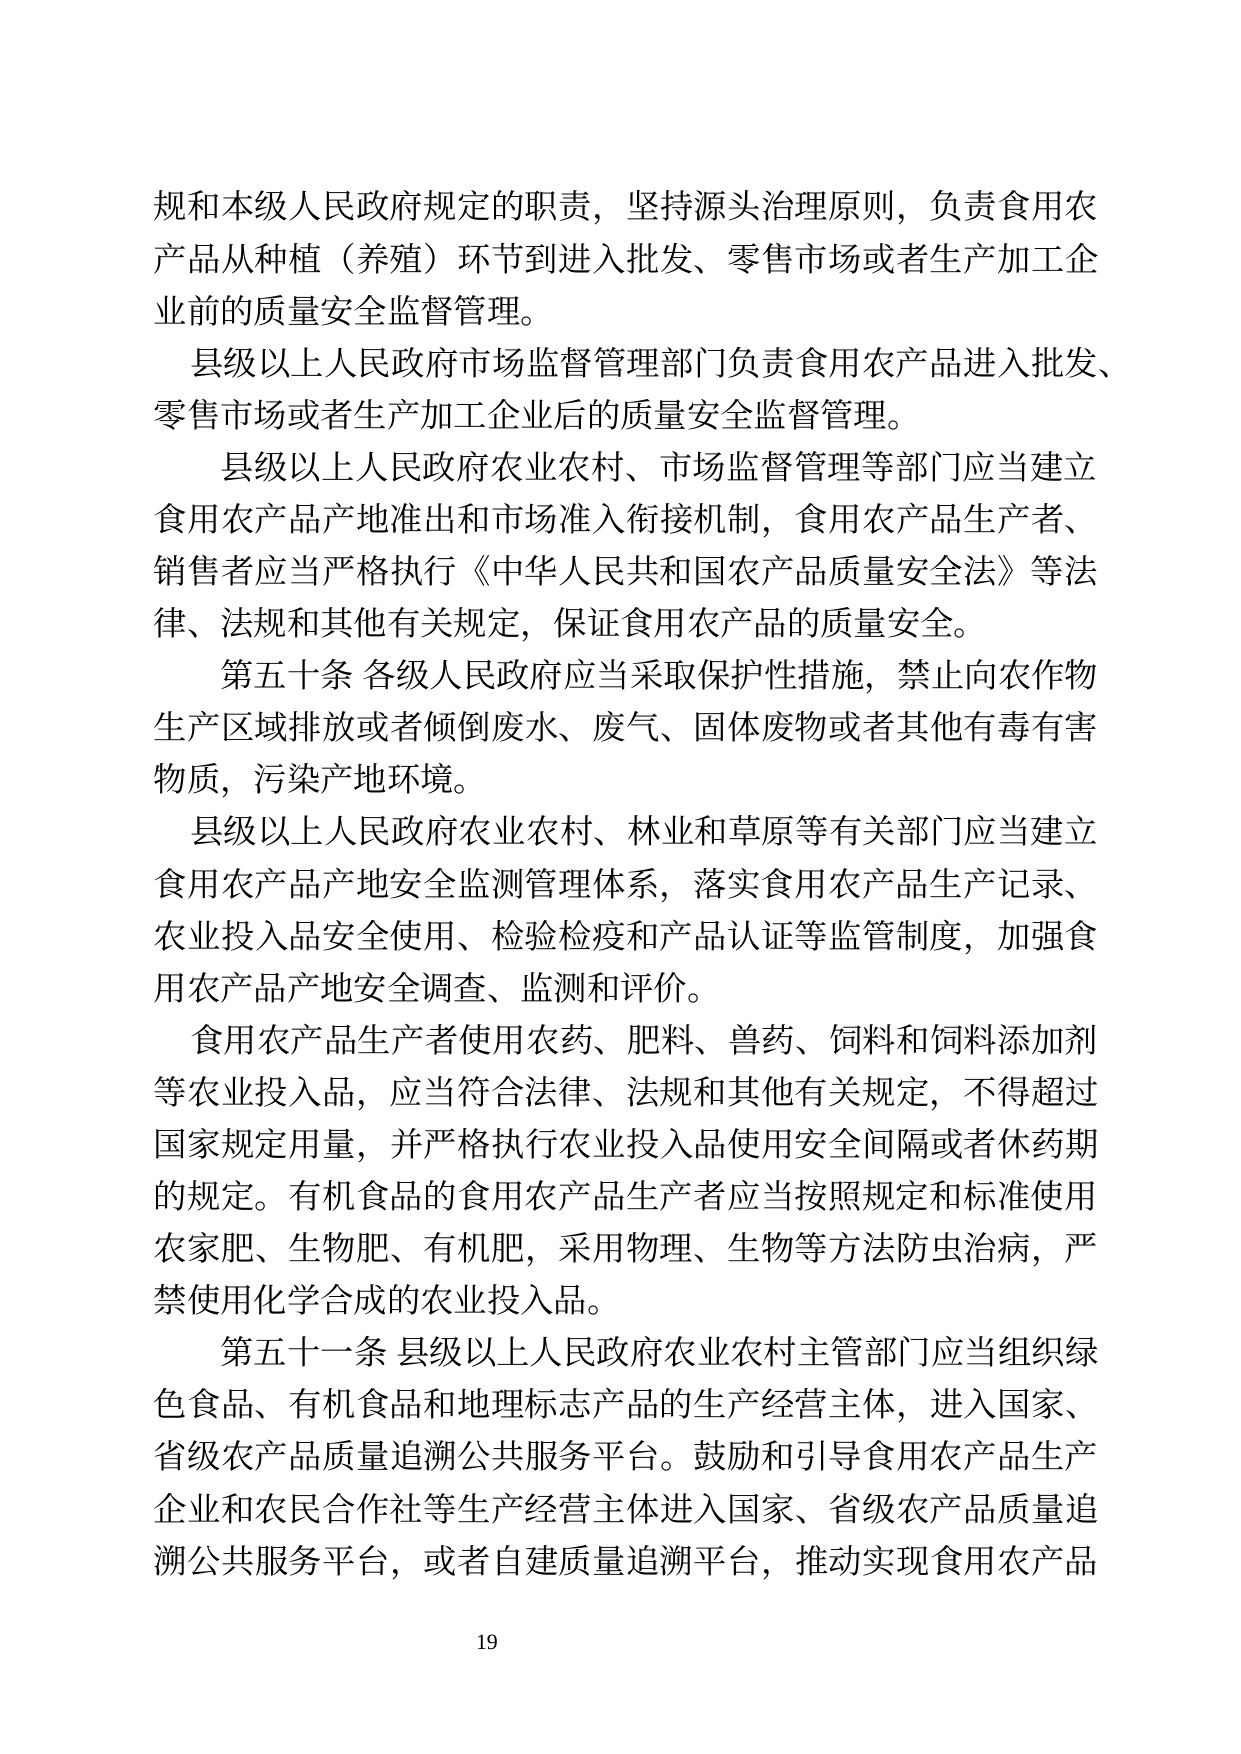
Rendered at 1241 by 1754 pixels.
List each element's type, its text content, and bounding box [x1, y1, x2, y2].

text 县级以上人民政府市场监督管理部门负责食用农产品进入批发、零售市场或者生产加工企业后的质量安全监督管理。 [153, 333, 1098, 438]
text 食用农产品生产者使用农药、肥料、兽药、饲料和饲料添加剂等农业投入品，应当符合法律、法规和其他有关规定，不得超过国家规定用量，并严格执行农业投入品使用安全间隔或者休药期的规定。有机食品的食用农产品生产者应当按照规定和标准使用农家肥、生物肥、有机肥，采用物理、生物等方法防虫治病，严禁使用化学合成的农业投入品。 [153, 1011, 1098, 1323]
text 县级以上人民政府农业农村、林业和草原等有关部门应当建立食用农产品产地安全监测管理体系，落实食用农产品生产记录、农业投入品安全使用、检验检疫和产品认证等监管制度，加强食用农产品产地安全调查、监测和评价。 [153, 802, 1098, 1011]
text 第五十条 各级人民政府应当采取保护性措施，禁止向农作物生产区域排放或者倾倒废水、废气、固体废物或者其他有毒有害物质，污染产地环境。 [153, 646, 1098, 802]
text 县级以上人民政府农业农村、市场监督管理等部门应当建立食用农产品产地准出和市场准入衔接机制，食用农产品生产者、销售者应当严格执行《中华人民共和国农产品质量安全法》等法律、法规和其他有关规定，保证食用农产品的质量安全。 [153, 438, 1098, 646]
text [153, 177, 1098, 333]
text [153, 1323, 1098, 1583]
